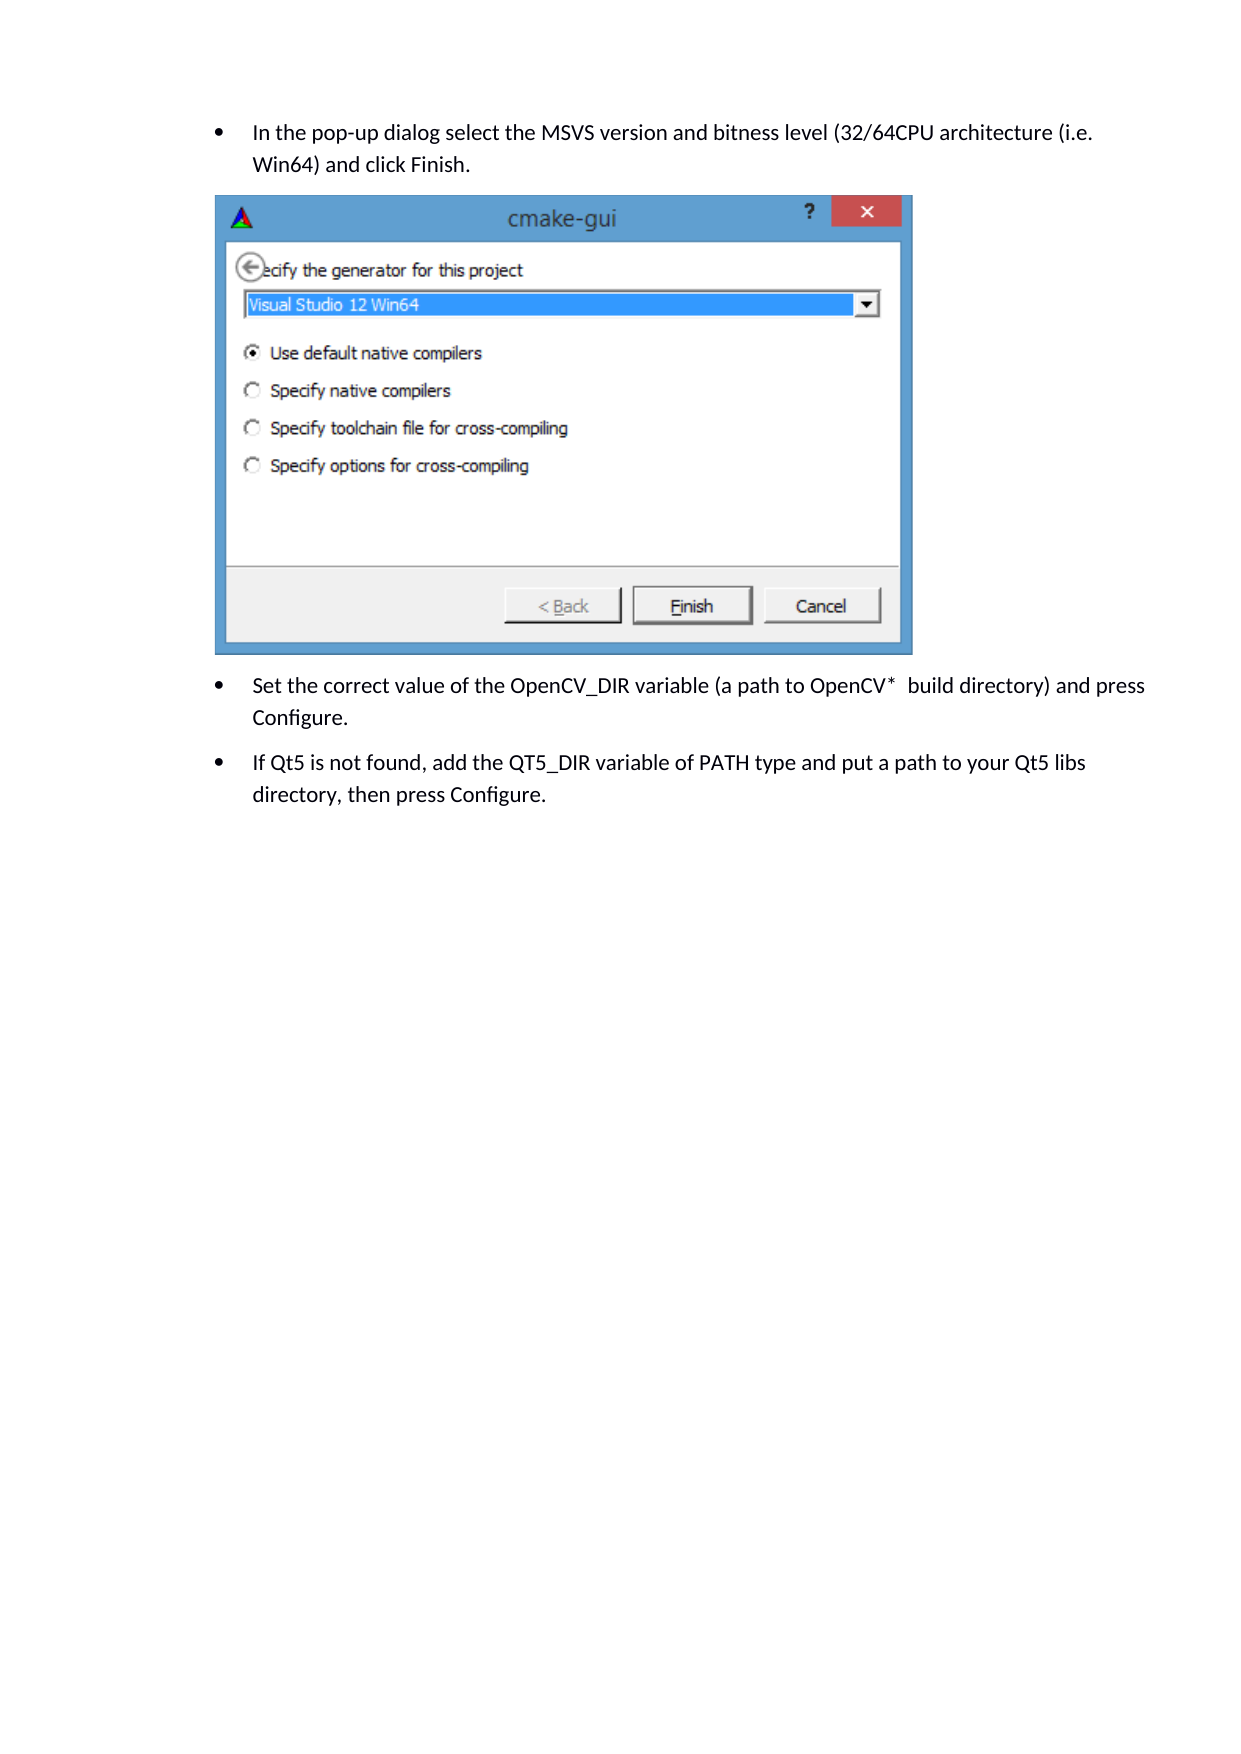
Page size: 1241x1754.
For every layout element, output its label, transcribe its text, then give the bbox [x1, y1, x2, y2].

list In the pop-up dialog select the MSVS version and bitness level (32/64CPU architecture (i.e. Win64) and click Finish. [215, 118, 1152, 178]
picture [214, 195, 913, 655]
list If Qt5 is not found, add the QT5_DIR variable of PATH type and put a path to your Qt5 libs directory, then press Configure. [215, 748, 1152, 808]
list Set the correct value of the OpenCV_DIR variable (a path to OpenCV* build directory) and press Configure. [215, 671, 1152, 731]
